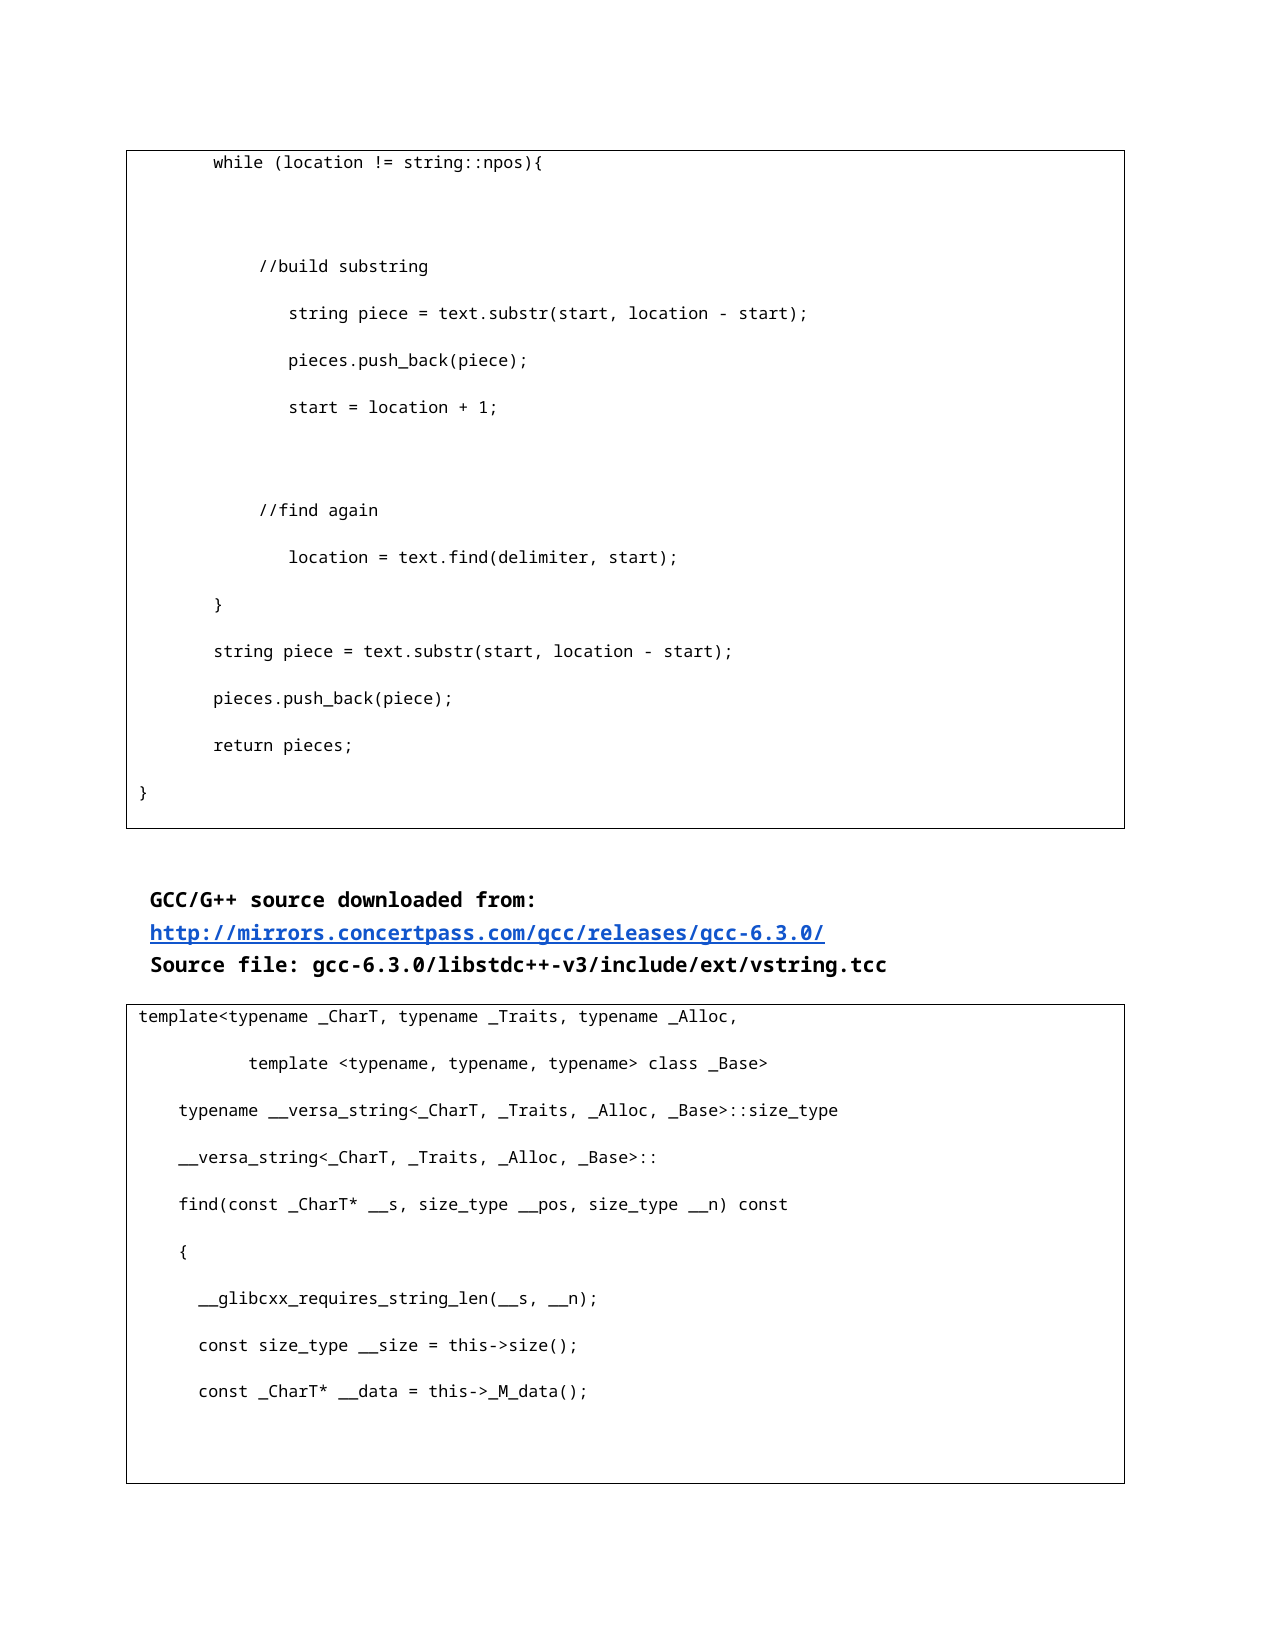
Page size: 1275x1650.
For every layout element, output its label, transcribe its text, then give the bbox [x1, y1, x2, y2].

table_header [127, 1005, 1124, 1483]
text GCC/G++ source downloaded from: http://mirrors.concertpass.com/gcc/releases/gcc-6.3.0/ Source file: gcc-6.3.0/libstdc++-v3/include/ext/vstring.tcc [150, 885, 1125, 979]
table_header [127, 151, 1124, 828]
